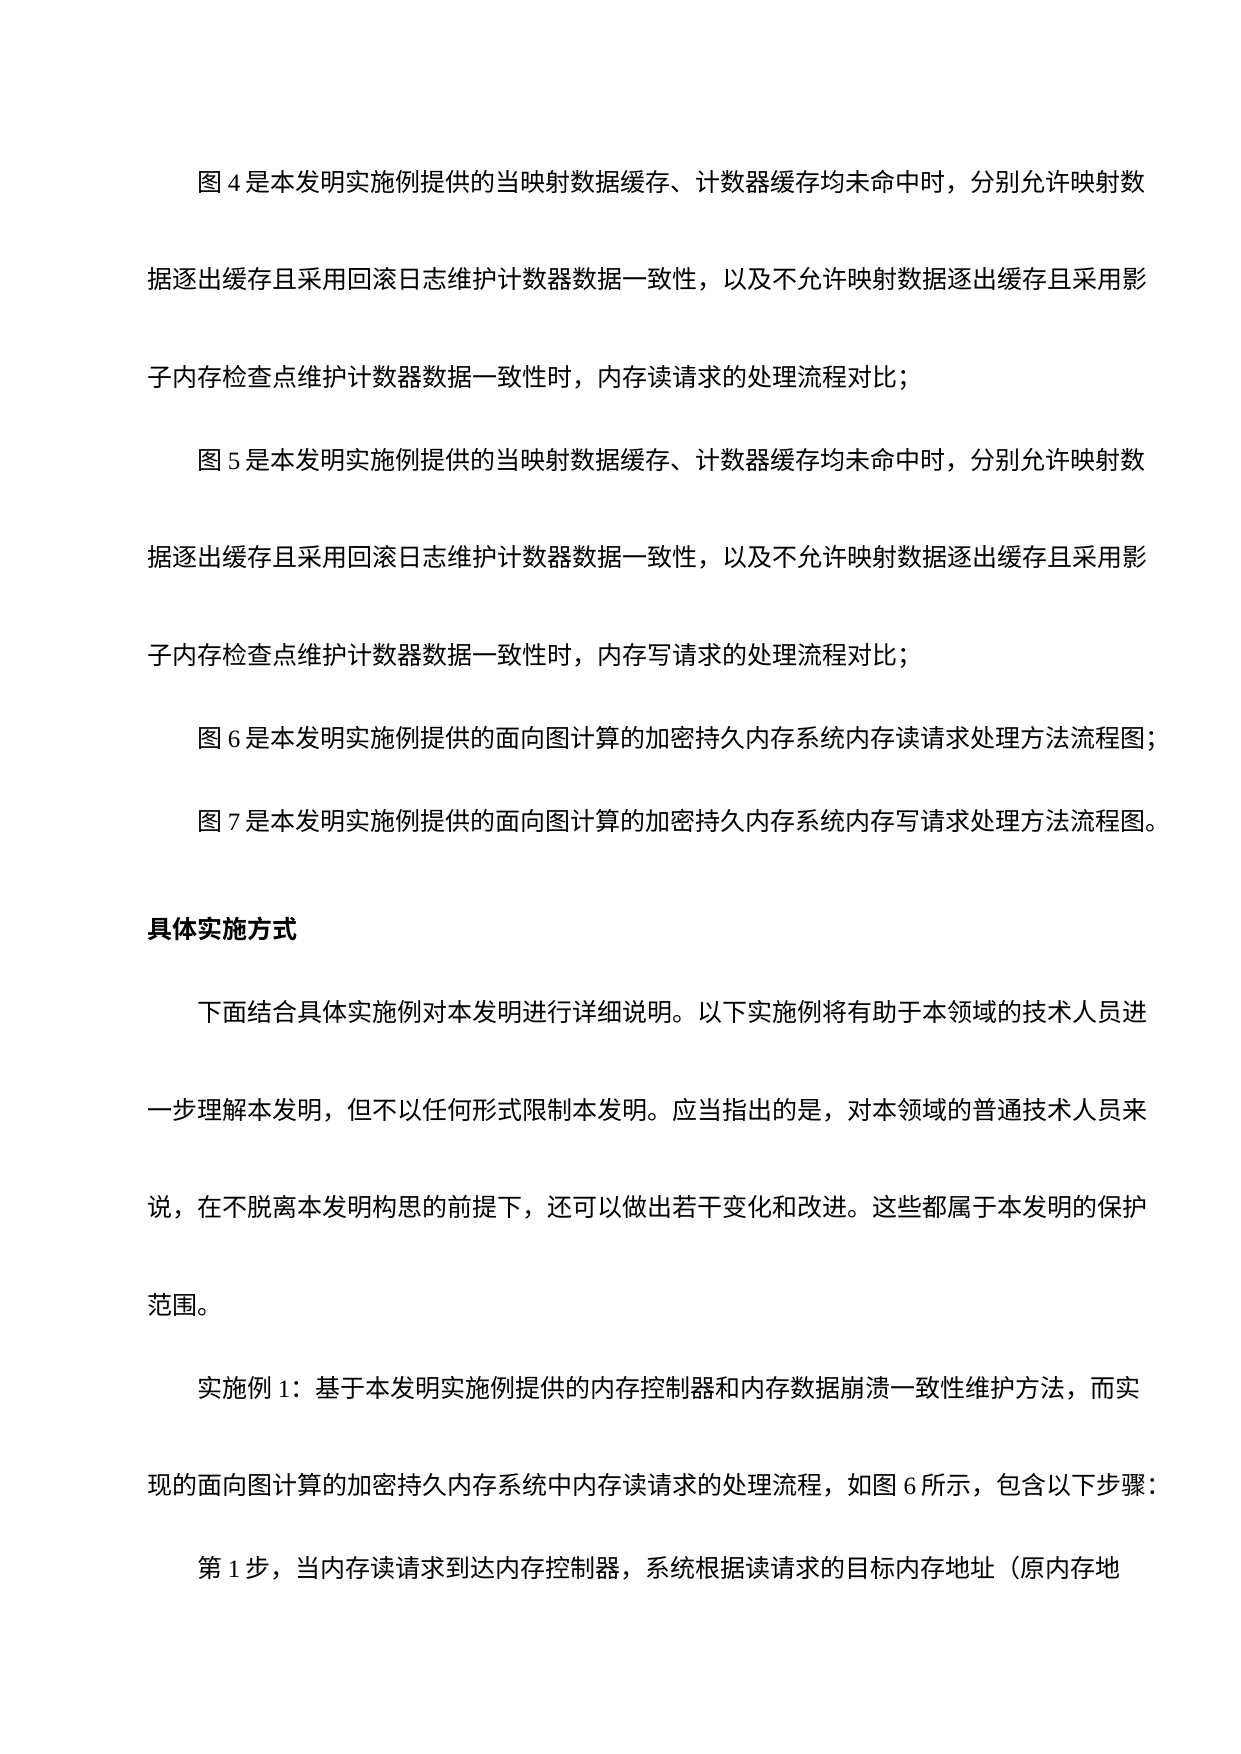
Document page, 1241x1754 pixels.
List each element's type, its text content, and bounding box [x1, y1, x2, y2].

text 图6是本发明实施例提供的面向图计算的加密持久内存系统内存读请求处理方法流程图； [148, 704, 1152, 769]
text 图7是本发明实施例提供的面向图计算的加密持久内存系统内存写请求处理方法流程图。 [148, 787, 1152, 852]
text 下面结合具体实施例对本发明进行详细说明。以下实施例将有助于本领域的技术人员进一步理解本发明，但不以任何形式限制本发明。应当指出的是，对本领域的普通技术人员来说，在不脱离本发明构思的前提下，还可以做出若干变化和改进。这些都属于本发明的保护范围。 [148, 978, 1152, 1336]
text 图4是本发明实施例提供的当映射数据缓存、计数器缓存均未命中时，分别允许映射数据逐出缓存且采用回滚日志维护计数器数据一致性，以及不允许映射数据逐出缓存且采用影子内存检查点维护计数器数据一致性时，内存读请求的处理流程对比； [148, 148, 1152, 408]
text 图5是本发明实施例提供的当映射数据缓存、计数器缓存均未命中时，分别允许映射数据逐出缓存且采用回滚日志维护计数器数据一致性，以及不允许映射数据逐出缓存且采用影子内存检查点维护计数器数据一致性时，内存写请求的处理流程对比； [148, 426, 1152, 686]
text 实施例1：基于本发明实施例提供的内存控制器和内存数据崩溃一致性维护方法，而实现的面向图计算的加密持久内存系统中内存读请求的处理流程，如图 6所示，包含以下步骤： [148, 1354, 1152, 1516]
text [154, 1534, 1152, 1599]
text 具体实施方式 [148, 895, 1152, 960]
